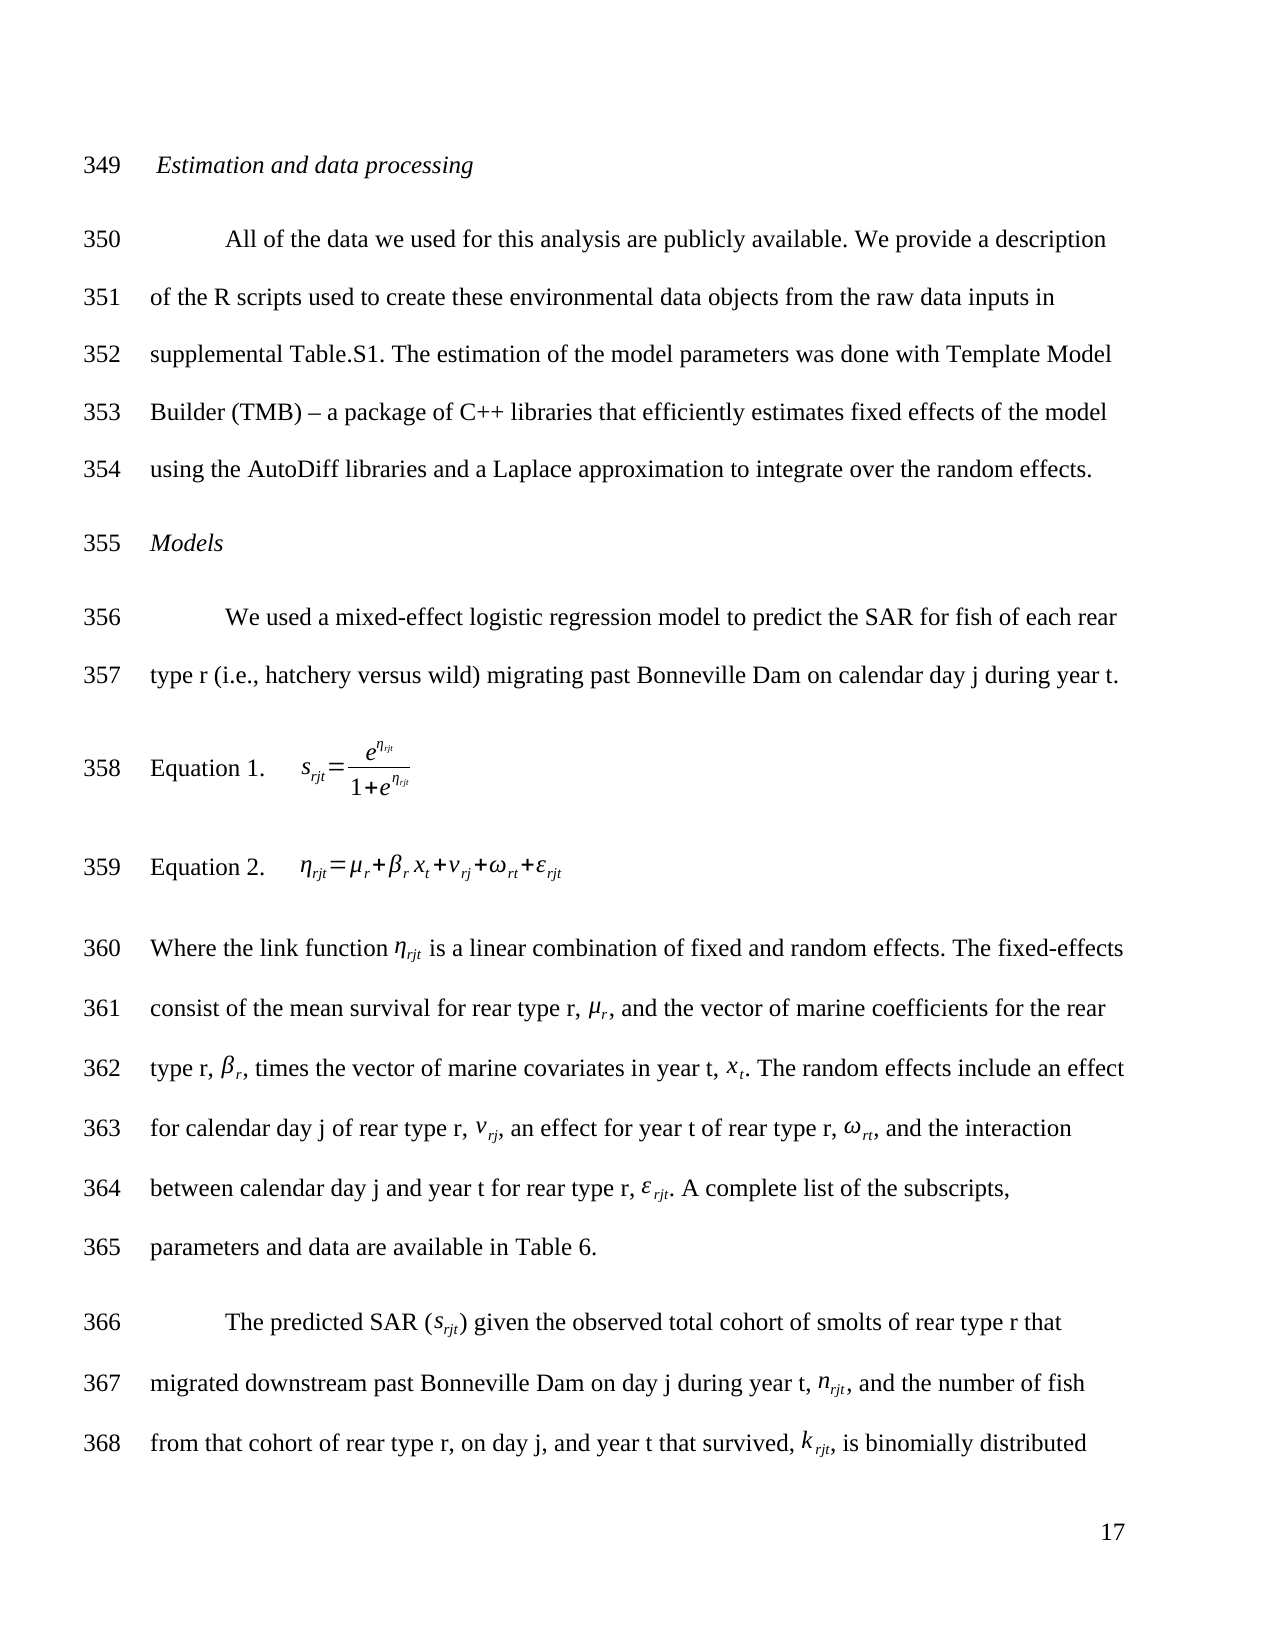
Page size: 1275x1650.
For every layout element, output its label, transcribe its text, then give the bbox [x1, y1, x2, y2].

text Equation 2. [150, 851, 1125, 882]
text Where the link function is a linear combination of fixed and random effects. The fixed-effects consist of the mean survival for rear type r, , and the vector of marine coefficients for the rear type r, , times the vector of marine covariates in year t, . The random effects include an effect for calendar day j of rear type r, , an effect for year t of rear type r, , and the interaction between calendar day j and year t for rear type r, . A complete list of the subscripts, parameters and data are available in Table 6. [150, 932, 1125, 1261]
text The predicted SAR () given the observed total cohort of smolts of rear type r that migrated downstream past Bonneville Dam on day j during year t, , and the number of fish from that cohort of rear type r, on day j, and year t that survived, , is binomially distributed [150, 1306, 1125, 1458]
text All of the data we used for this analysis are publicly available. We provide a description of the R scripts used to create these environmental data objects from the raw data inputs in supplemental Table.S1. The estimation of the model parameters was done with Template Model Builder (TMB) – a package of C++ libraries that efficiently estimates fixed effects of the model using the AutoDiff libraries and a Laplace approximation to integrate over the random effects. [150, 224, 1125, 483]
text We used a mixed-effect logistic regression model to predict the SAR for fish of each rear type r (i.e., hatchery versus wild) migrating past Bonneville Dam on calendar day j during year t. [150, 602, 1125, 689]
text Estimation and data processing [150, 150, 1125, 179]
text Models [150, 528, 1125, 557]
text Equation 1. [150, 734, 1125, 801]
